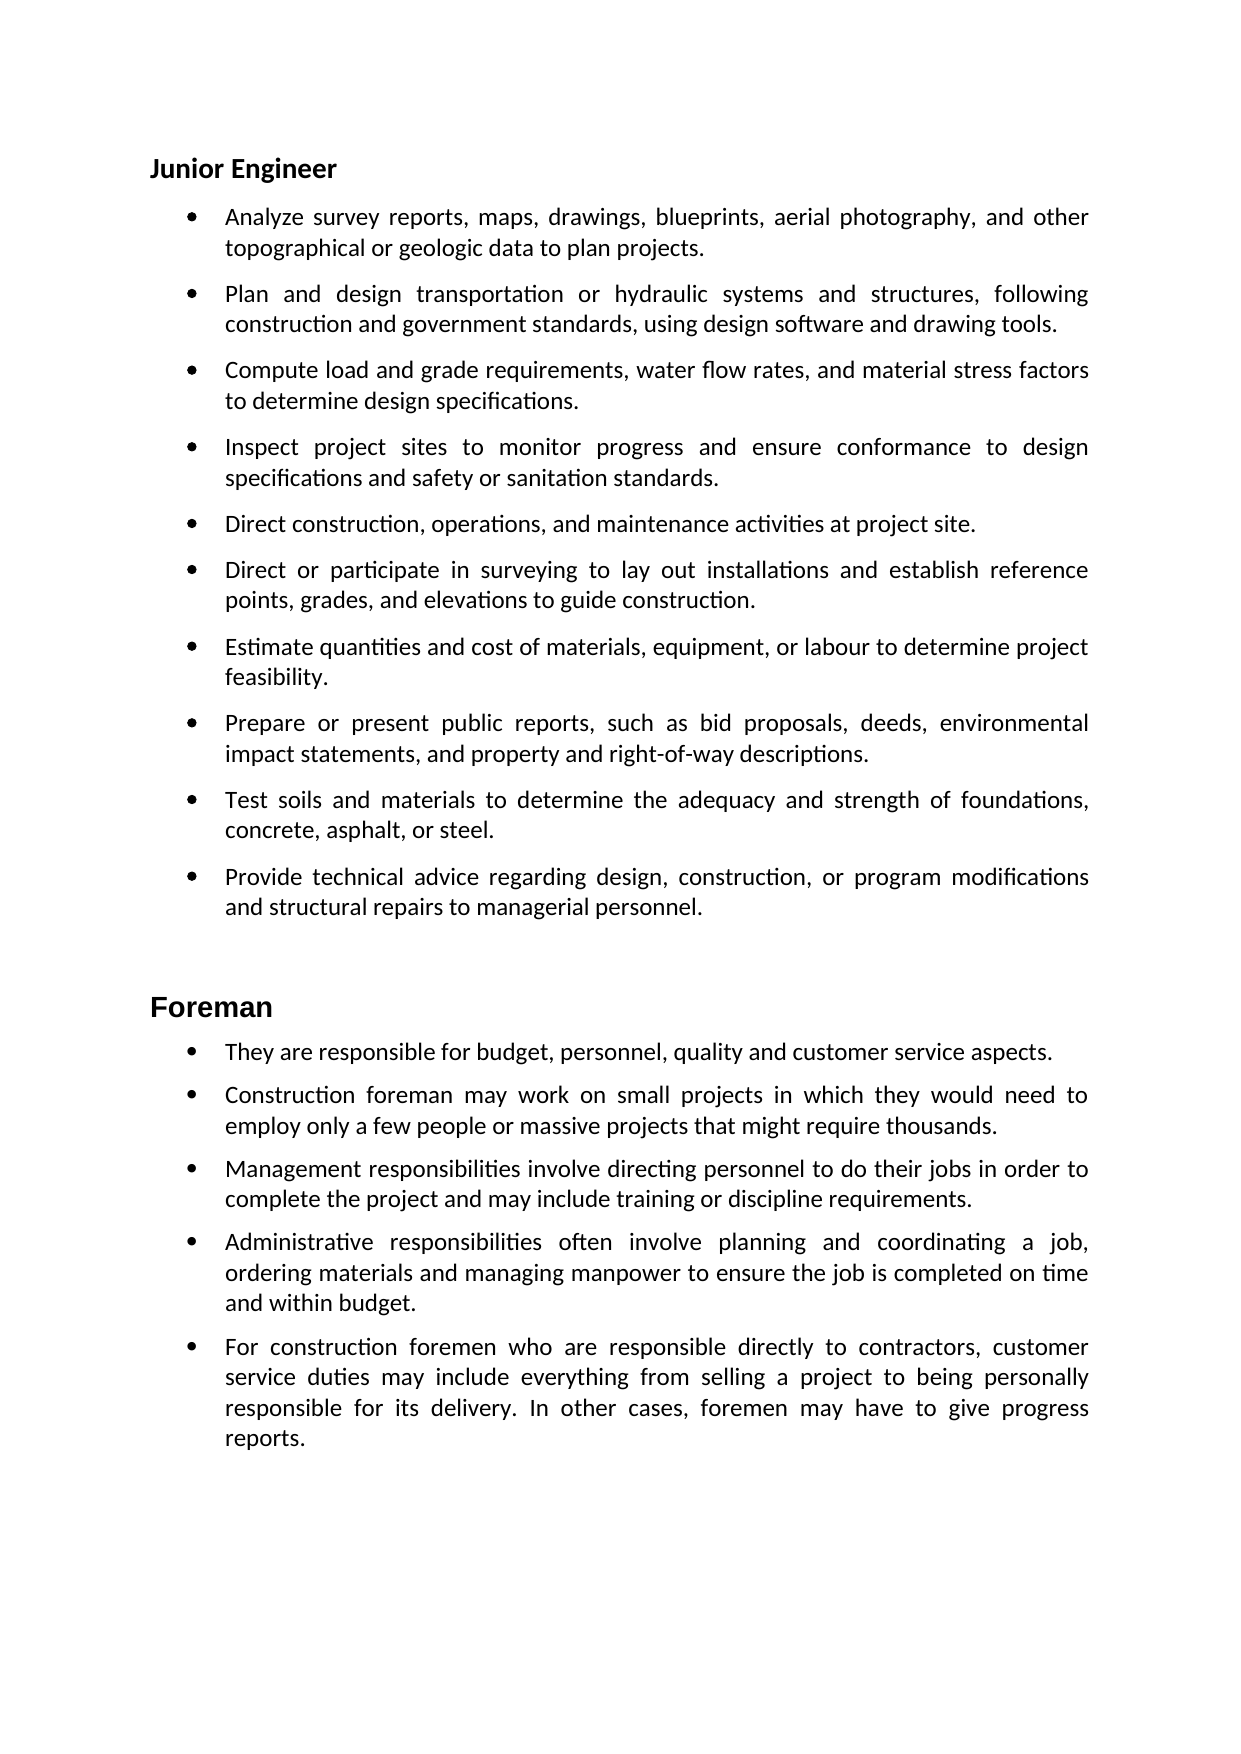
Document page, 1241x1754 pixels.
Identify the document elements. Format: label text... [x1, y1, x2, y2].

list Management responsibilities involve directing personnel to do their jobs in order to complete the project and may include training or discipline requirements. [187, 1153, 1090, 1214]
list Test soils and materials to determine the adequacy and strength of foundations, concrete, asphalt, or steel. [187, 784, 1090, 845]
list Estimate quantities and cost of materials, equipment, or labour to determine project feasibility. [187, 631, 1090, 692]
text Junior Engineer [150, 150, 1090, 186]
list Prepare or present public reports, such as bid proposals, deeds, environmental impact statements, and property and right-of-way descriptions. [187, 707, 1090, 768]
list Compute load and grade requirements, water flow rates, and material stress factors to determine design specifications. [187, 354, 1090, 416]
list They are responsible for budget, personnel, quality and customer service aspects. [187, 1036, 1090, 1067]
subtitle Foreman [150, 990, 1090, 1024]
list Analyze survey reports, maps, drawings, blueprints, aerial photography, and other topographical or geologic data to plan projects. [187, 201, 1090, 262]
list For construction foremen who are responsible directly to contractors, customer service duties may include everything from selling a project to being personally responsible for its delivery. In other cases, foremen may have to give progress reports. [187, 1331, 1090, 1453]
list Construction foreman may work on small projects in which they would need to employ only a few people or massive projects that might require thousands. [187, 1079, 1090, 1141]
list Plan and design transportation or hydraulic systems and structures, following construction and government standards, using design software and drawing tools. [187, 278, 1090, 339]
list Direct construction, operations, and maintenance activities at project site. [187, 508, 1090, 538]
list Administrative responsibilities often involve planning and coordinating a job, ordering materials and managing manpower to ensure the job is completed on time and within budget. [187, 1227, 1090, 1318]
list Direct or participate in surveying to lay out installations and establish reference points, grades, and elevations to guide construction. [187, 554, 1090, 615]
list Provide technical advice regarding design, construction, or program modifications and structural repairs to managerial personnel. [187, 861, 1090, 922]
list Inspect project sites to monitor progress and ensure conformance to design specifications and safety or sanitation standards. [187, 431, 1090, 492]
